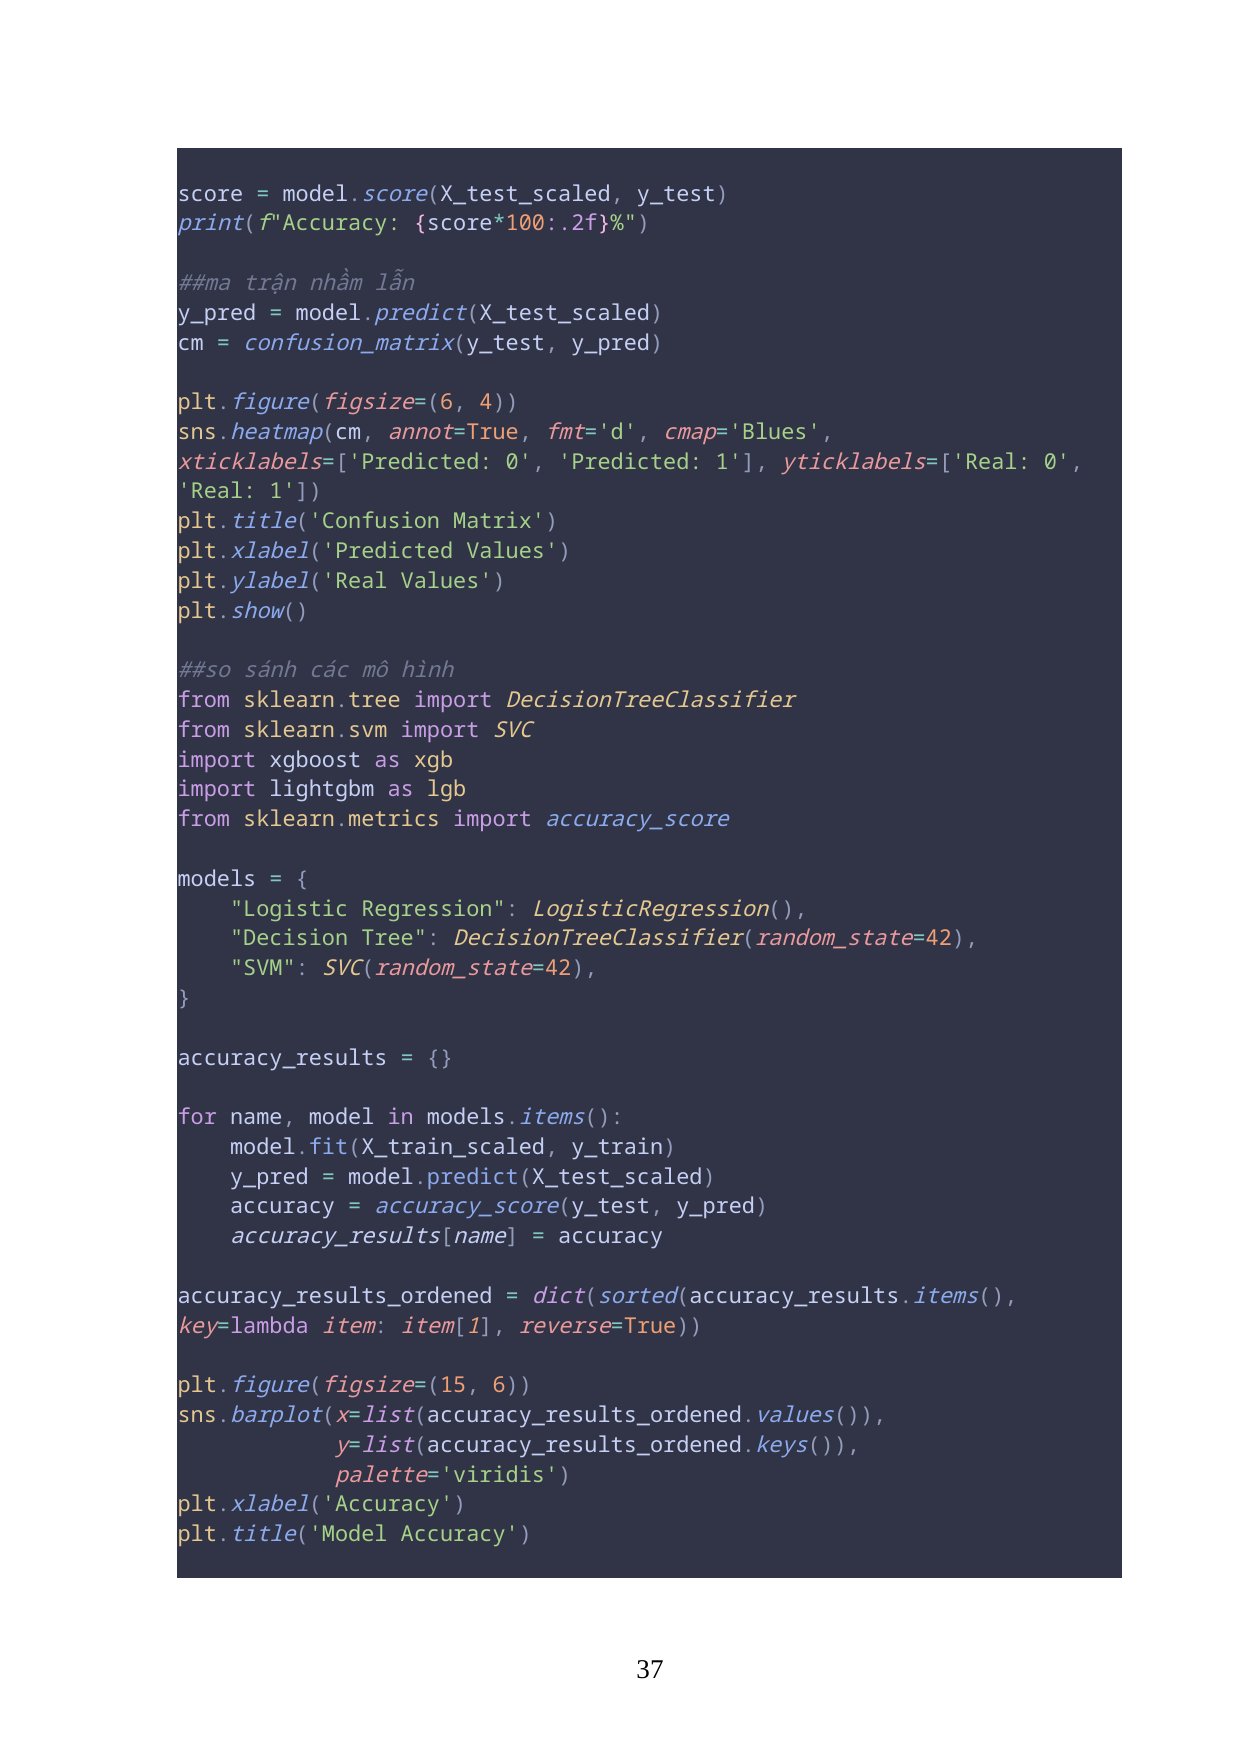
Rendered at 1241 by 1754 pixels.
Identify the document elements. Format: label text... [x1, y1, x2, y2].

text accuracy_results_ordened = dict(sorted(accuracy_results.items(), key=lambda item: item[1], reverse=True)) [177, 1280, 1122, 1339]
text plt.ylabel('Real Values') [177, 565, 1122, 594]
text for name, model in models.items(): [177, 1101, 1122, 1131]
text plt.show() [177, 594, 1122, 624]
text sns.heatmap(cm, annot=True, fmt='d', cmap='Blues', xticklabels=['Predicted: 0', 'Predicted: 1'], yticklabels=['Real: 0', 'Real: 1']) [177, 416, 1122, 505]
text print(f"Accuracy: {score*100:.2f}%") [177, 207, 1122, 237]
text y_pred = model.predict(X_test_scaled) [177, 1161, 1122, 1190]
text model.fit(X_train_scaled, y_train) [177, 1131, 1122, 1161]
text models = { [177, 863, 1122, 892]
text palette='viridis') [177, 1458, 1122, 1488]
text plt.xlabel('Accuracy') [177, 1488, 1122, 1518]
text y=list(accuracy_results_ordened.keys()), [177, 1429, 1122, 1458]
text import xgboost as xgb [177, 743, 1122, 773]
text import lightgbm as lgb [177, 773, 1122, 803]
text sns.barplot(x=list(accuracy_results_ordened.values()), [177, 1399, 1122, 1429]
text ##ma trận nhầm lẫn [177, 267, 1122, 297]
text y_pred = model.predict(X_test_scaled) [177, 297, 1122, 326]
text ##so sánh các mô hình [177, 654, 1122, 684]
text plt.title('Model Accuracy') [177, 1518, 1122, 1548]
text from sklearn.svm import SVC [177, 714, 1122, 743]
text from sklearn.tree import DecisionTreeClassifier [177, 684, 1122, 714]
text plt.xlabel('Predicted Values') [177, 535, 1122, 565]
text accuracy = accuracy_score(y_test, y_pred) [177, 1190, 1122, 1220]
text plt.title('Confusion Matrix') [177, 505, 1122, 535]
text plt.figure(figsize=(15, 6)) [177, 1369, 1122, 1399]
text "Logistic Regression": LogisticRegression(), [177, 892, 1122, 922]
text accuracy_results[name] = accuracy [177, 1220, 1122, 1250]
text "SVM": SVC(random_state=42), [177, 952, 1122, 982]
text "Decision Tree": DecisionTreeClassifier(random_state=42), [177, 922, 1122, 952]
text } [177, 982, 1122, 1012]
text cm = confusion_matrix(y_test, y_pred) [177, 326, 1122, 356]
text from sklearn.metrics import accuracy_score [177, 803, 1122, 833]
text accuracy_results = {} [177, 1041, 1122, 1071]
text plt.figure(figsize=(6, 4)) [177, 386, 1122, 416]
text score = model.score(X_test_scaled, y_test) [177, 177, 1122, 207]
